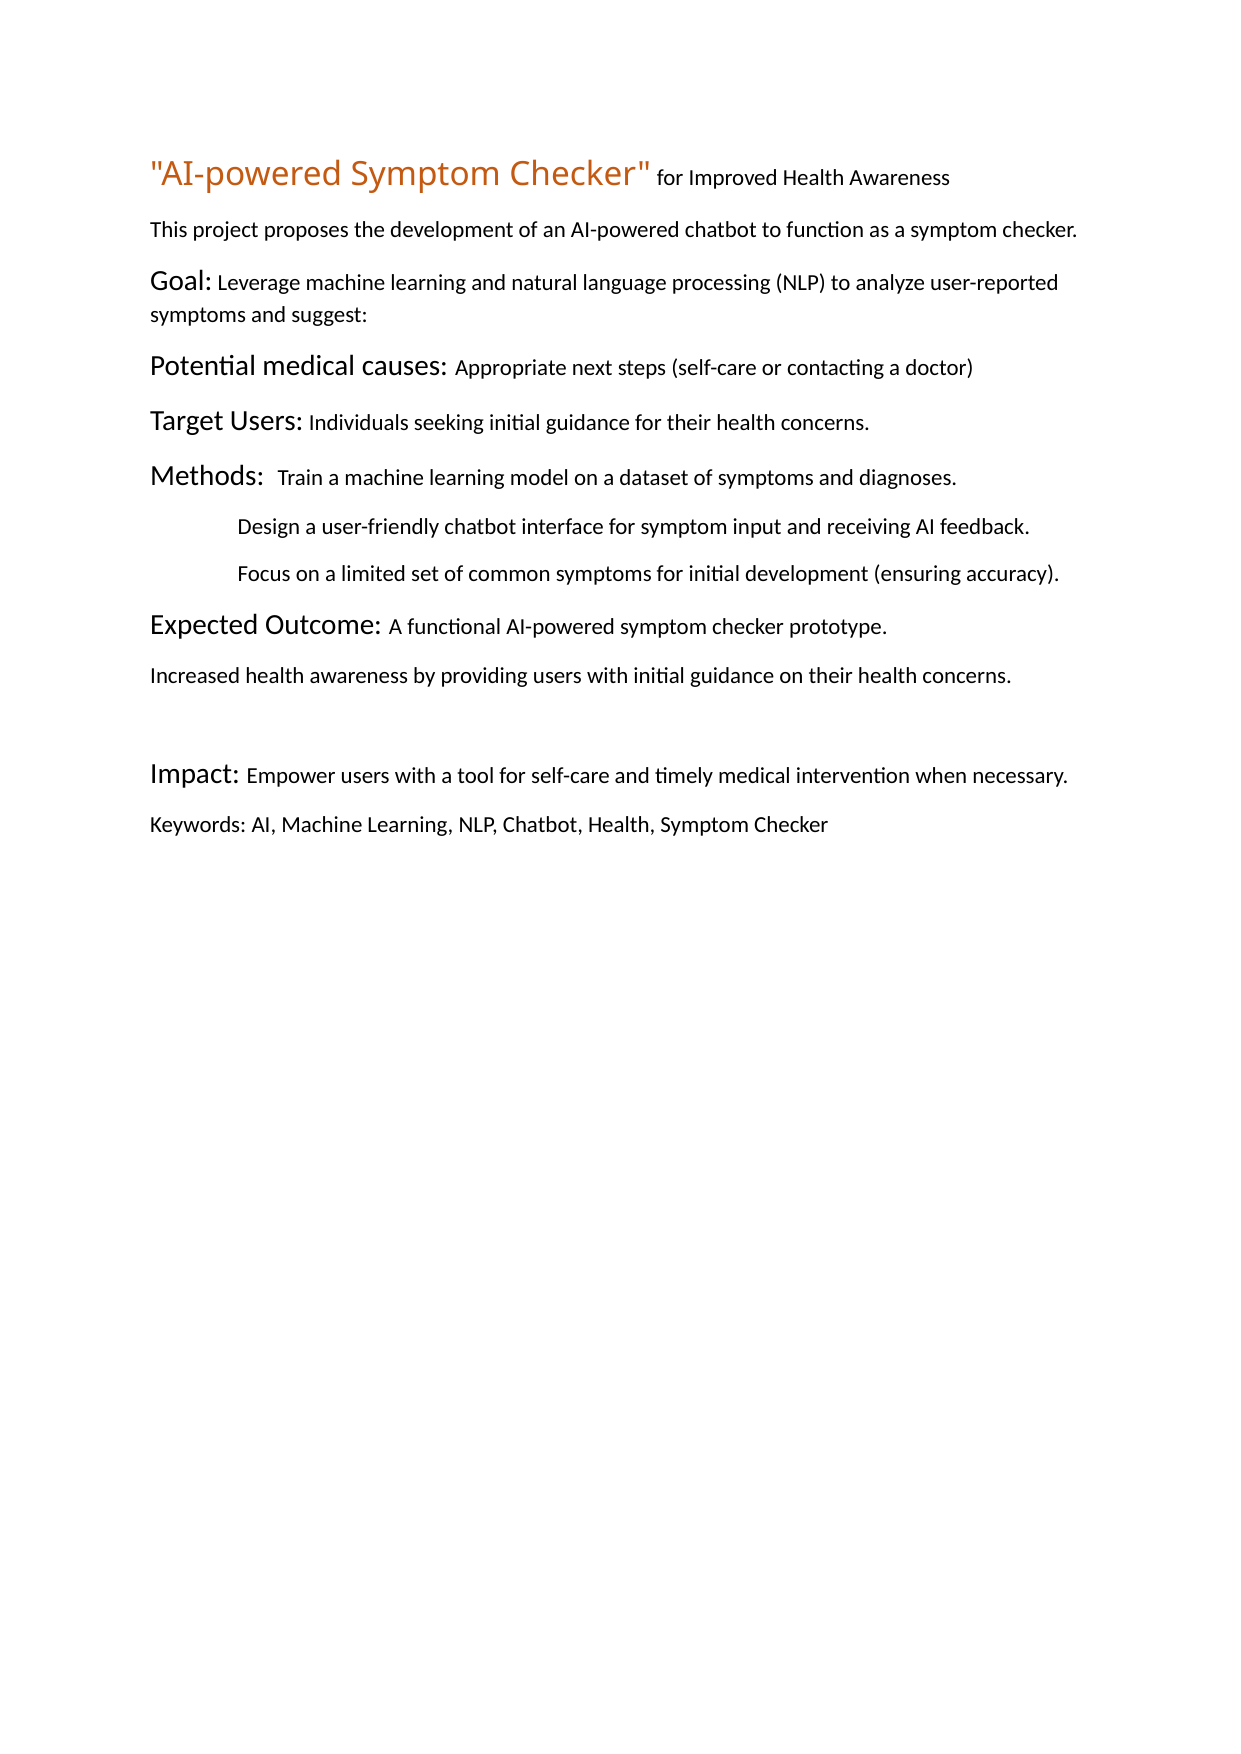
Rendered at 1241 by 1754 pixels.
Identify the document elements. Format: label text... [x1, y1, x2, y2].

text Goal: Leverage machine learning and natural language processing (NLP) to analyze user-reported symptoms and suggest: [150, 262, 1090, 328]
text Expected Outcome: A functional AI-powered symptom checker prototype. [150, 606, 1090, 642]
text "AI-powered Symptom Checker" for Improved Health Awareness [150, 150, 1090, 195]
text Keywords: AI, Machine Learning, NLP, Chatbot, Health, Symptom Checker [150, 810, 1090, 838]
text Increased health awareness by providing users with initial guidance on their health concerns. [150, 661, 1090, 689]
text Impact: Empower users with a tool for self-care and timely medical intervention when necessary. [150, 755, 1090, 791]
text Target Users: Individuals seeking initial guidance for their health concerns. [150, 402, 1090, 438]
text This project proposes the development of an AI-powered chatbot to function as a symptom checker. [150, 216, 1090, 244]
text Focus on a limited set of common symptoms for initial development (ensuring accuracy). [150, 559, 1090, 587]
text Methods: Train a machine learning model on a dataset of symptoms and diagnoses. [150, 457, 1090, 493]
text Design a user-friendly chatbot interface for symptom input and receiving AI feedback. [150, 512, 1090, 541]
text Potential medical causes: Appropriate next steps (self-care or contacting a doctor) [150, 347, 1090, 383]
